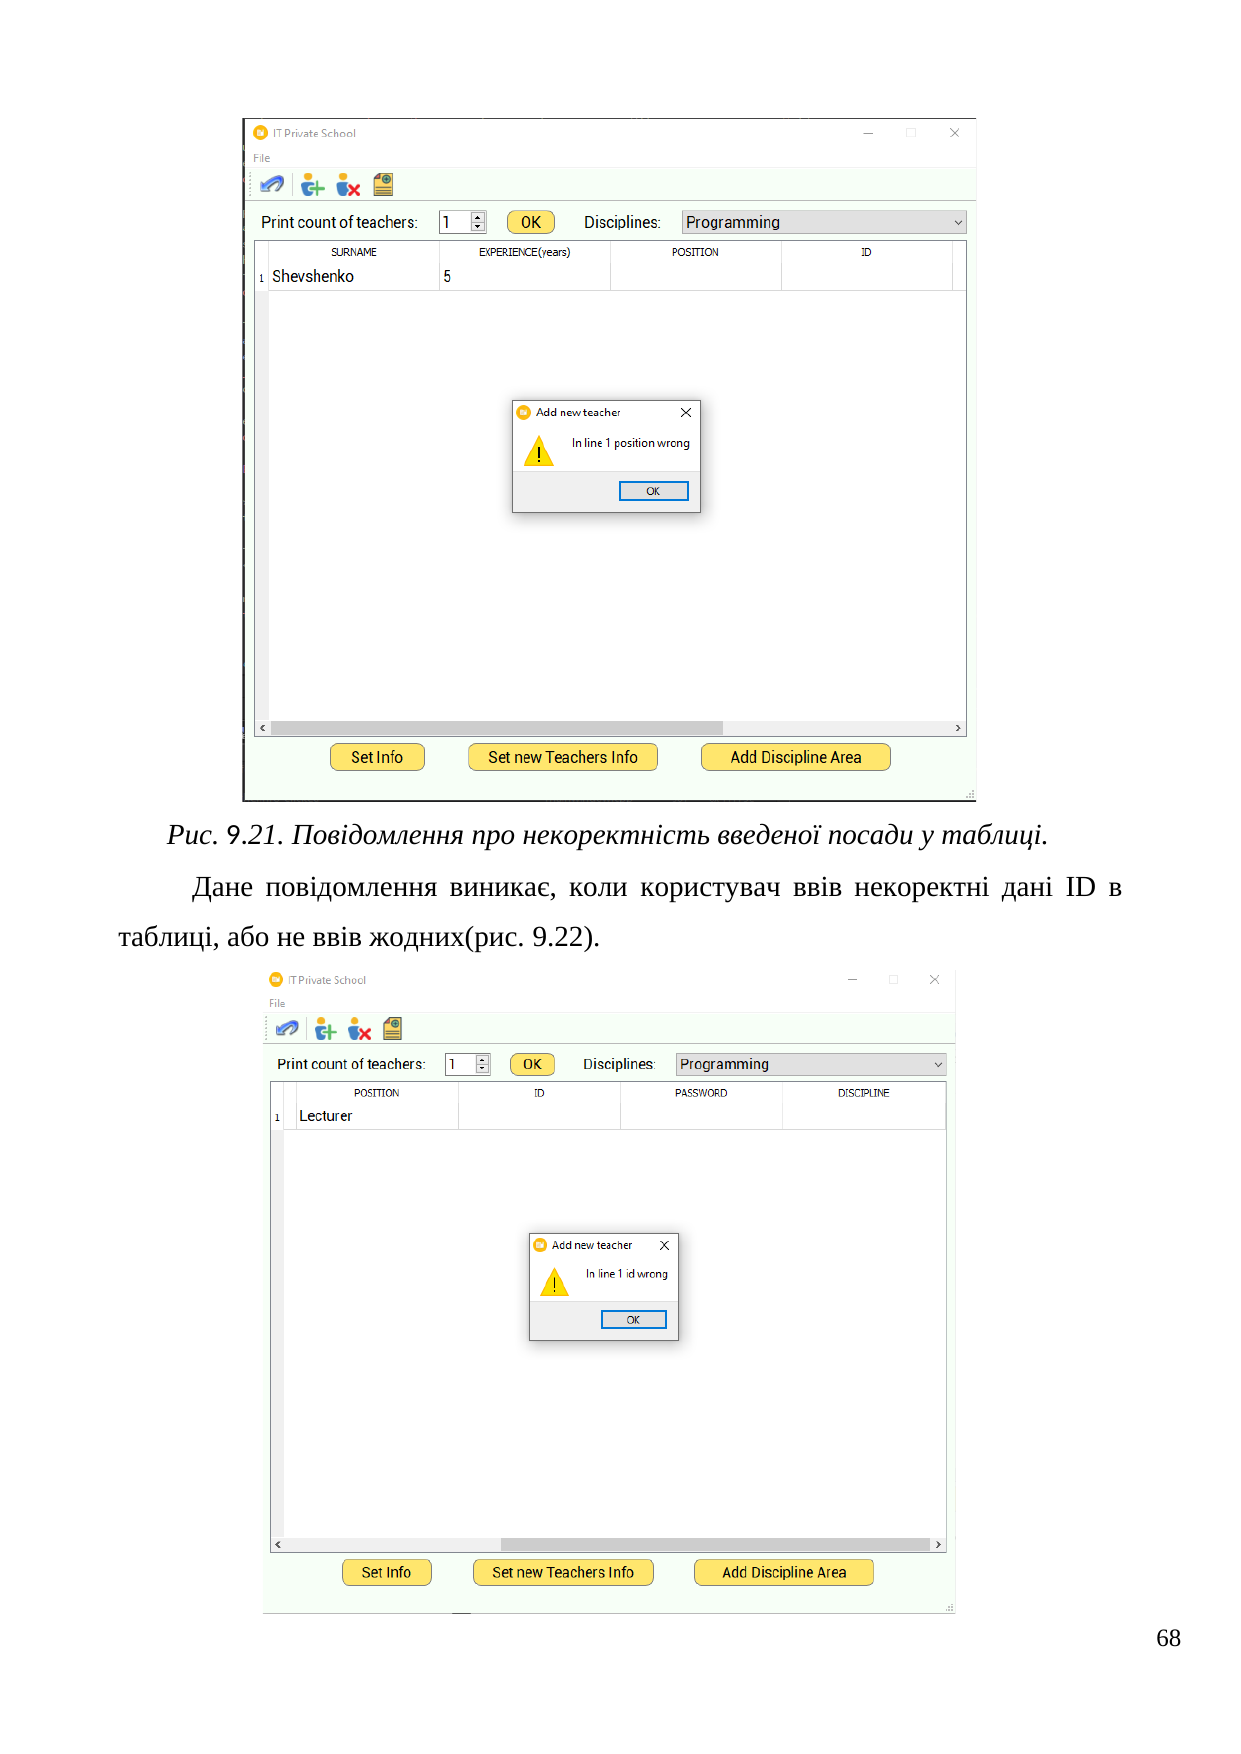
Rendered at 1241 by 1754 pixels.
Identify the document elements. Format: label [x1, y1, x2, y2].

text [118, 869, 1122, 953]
picture [262, 970, 956, 1614]
picture [242, 118, 977, 802]
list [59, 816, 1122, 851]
